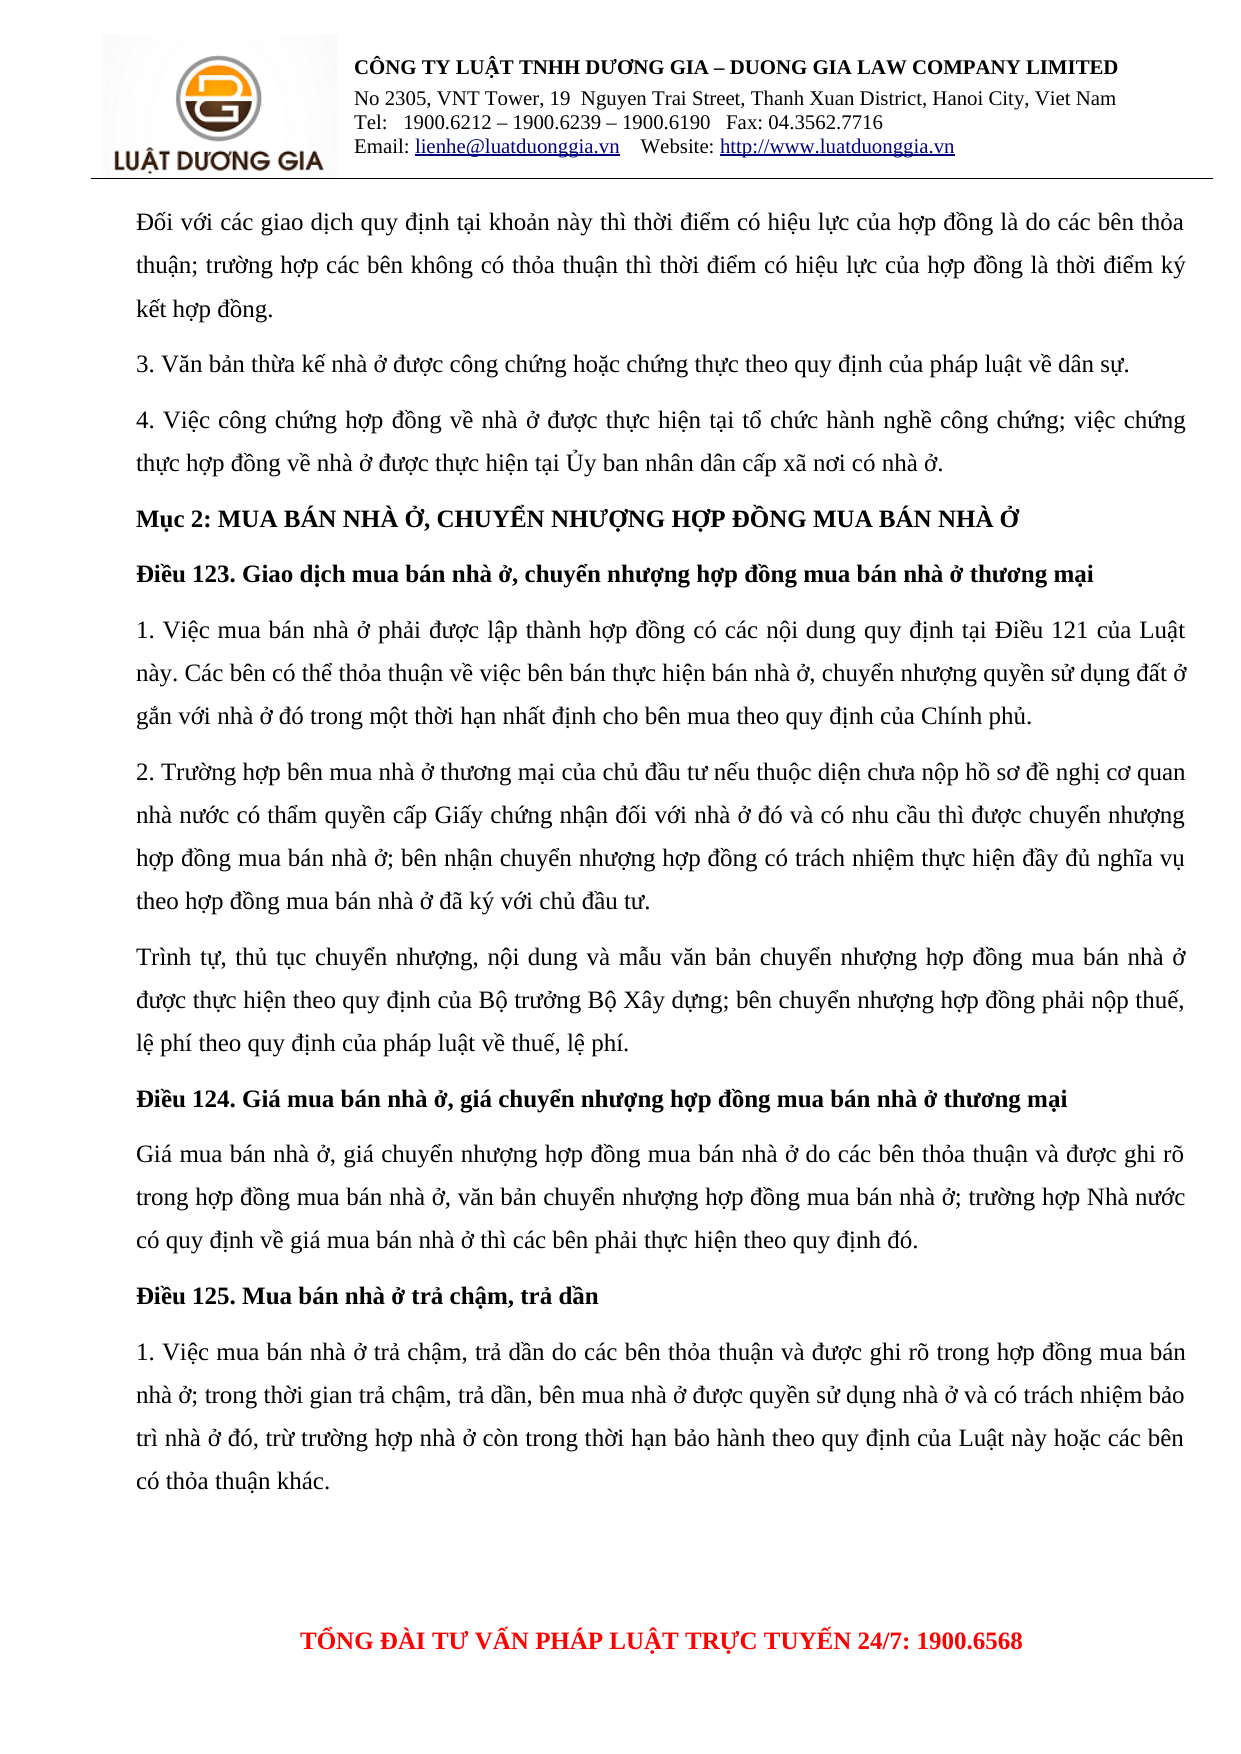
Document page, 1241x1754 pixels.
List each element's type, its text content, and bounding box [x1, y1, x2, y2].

text Mục 2: MUA BÁN NHÀ Ở, CHUYỂN NHƯỢNG HỢP ĐỒNG MUA BÁN NHÀ Ở [136, 504, 1187, 532]
text 2. Trường hợp bên mua nhà ở thương mại của chủ đầu tư nếu thuộc diện chưa nộp hồ sơ đề nghị cơ quan nhà nước có thẩm quyền cấp Giấy chứng nhận đối với nhà ở đó và có nhu cầu thì được chuyển nhượng hợp đồng mua bán nhà ở; bên nhận chuyển nhượng hợp đồng có trách nhiệm thực hiện đầy đủ nghĩa vụ theo hợp đồng mua bán nhà ở đã ký với chủ đầu tư. [136, 757, 1187, 915]
text Trình tự, thủ tục chuyển nhượng, nội dung và mẫu văn bản chuyển nhượng hợp đồng mua bán nhà ở được thực hiện theo quy định của Bộ trưởng Bộ Xây dựng; bên chuyển nhượng hợp đồng phải nộp thuế, lệ phí theo quy định của pháp luật về thuế, lệ phí. [136, 942, 1187, 1057]
picture [102, 35, 338, 178]
text 1. Việc mua bán nhà ở trả chậm, trả dần do các bên thỏa thuận và được ghi rõ trong hợp đồng mua bán nhà ở; trong thời gian trả chậm, trả dần, bên mua nhà ở được quyền sử dụng nhà ở và có trách nhiệm bảo trì nhà ở đó, trừ trường hợp nhà ở còn trong thời hạn bảo hành theo quy định của Luật này hoặc các bên có thỏa thuận khác. [136, 1337, 1187, 1495]
text 3. Văn bản thừa kế nhà ở được công chứng hoặc chứng thực theo quy định của pháp luật về dân sự. [136, 349, 1187, 378]
text Điều 123. Giao dịch mua bán nhà ở, chuyển nhượng hợp đồng mua bán nhà ở thương mại [136, 559, 1187, 588]
text 4. Việc công chứng hợp đồng về nhà ở được thực hiện tại tổ chức hành nghề công chứng; việc chứng thực hợp đồng về nhà ở được thực hiện tại Ủy ban nhân dân cấp xã nơi có nhà ở. [136, 405, 1187, 477]
text Đối với các giao dịch quy định tại khoản này thì thời điểm có hiệu lực của hợp đồng là do các bên thỏa thuận; trường hợp các bên không có thỏa thuận thì thời điểm có hiệu lực của hợp đồng là thời điểm ký kết hợp đồng. [136, 207, 1187, 322]
text Điều 124. Giá mua bán nhà ở, giá chuyển nhượng hợp đồng mua bán nhà ở thương mại [136, 1084, 1187, 1112]
text Điều 125. Mua bán nhà ở trả chậm, trả dần [136, 1281, 1187, 1310]
text Giá mua bán nhà ở, giá chuyển nhượng hợp đồng mua bán nhà ở do các bên thỏa thuận và được ghi rõ trong hợp đồng mua bán nhà ở, văn bản chuyển nhượng hợp đồng mua bán nhà ở; trường hợp Nhà nước có quy định về giá mua bán nhà ở thì các bên phải thực hiện theo quy định đó. [136, 1139, 1187, 1254]
text 1. Việc mua bán nhà ở phải được lập thành hợp đồng có các nội dung quy định tại Điều 121 của Luật này. Các bên có thể thỏa thuận về việc bên bán thực hiện bán nhà ở, chuyển nhượng quyền sử dụng đất ở gắn với nhà ở đó trong một thời hạn nhất định cho bên mua theo quy định của Chính phủ. [136, 615, 1187, 730]
